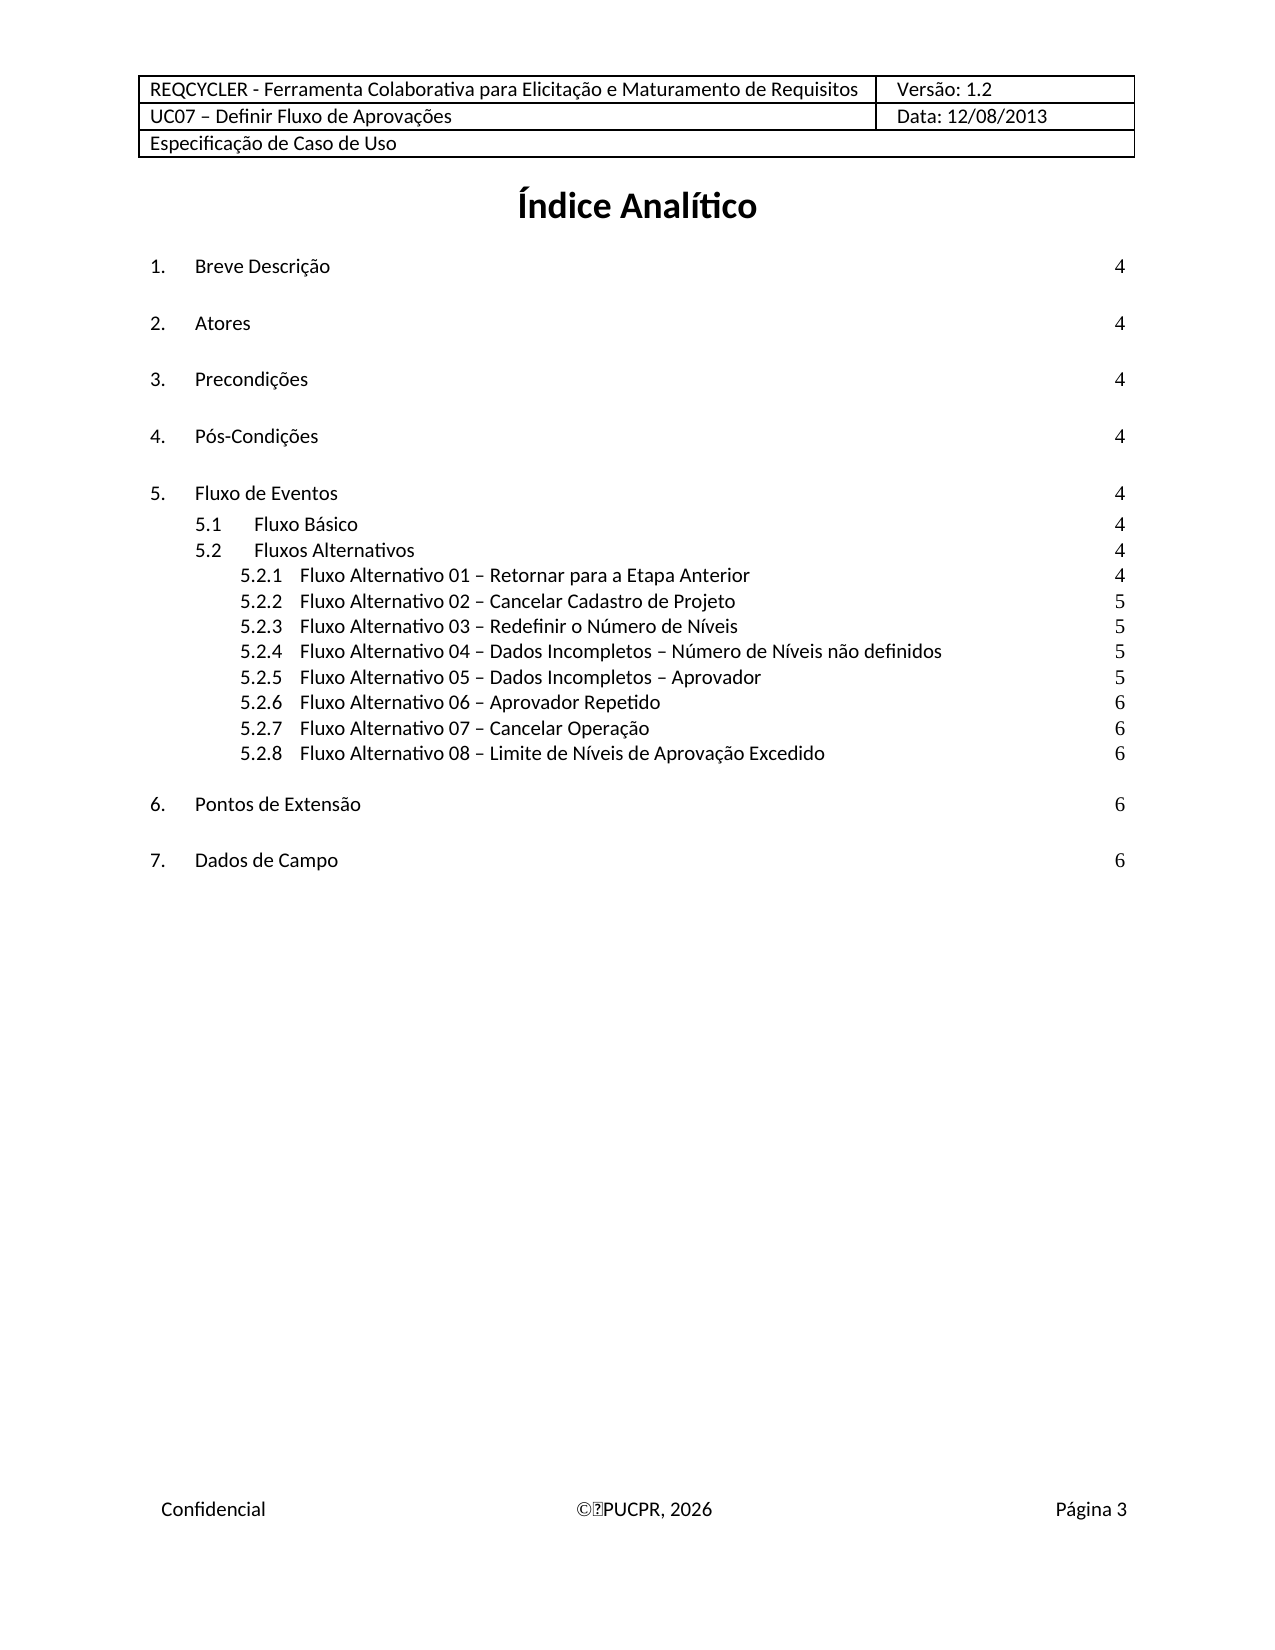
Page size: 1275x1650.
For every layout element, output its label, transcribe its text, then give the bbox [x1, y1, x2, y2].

text 5.2.3 Fluxo Alternativo 03 – Redefinir o Número de Níveis 5 [240, 613, 1125, 639]
text 5.2.4 Fluxo Alternativo 04 – Dados Incompletos – Número de Níveis não definidos 5 [240, 639, 1125, 664]
text 5.2.1 Fluxo Alternativo 01 – Retornar para a Etapa Anterior 4 [240, 562, 1125, 588]
text 3. Precondições 4 [150, 367, 1050, 392]
text 5.1 Fluxo Básico 4 [195, 512, 1050, 537]
text 5.2 Fluxos Alternativos 4 [195, 537, 1050, 562]
text 5.2.8 Fluxo Alternativo 08 – Limite de Níveis de Aprovação Excedido 6 [240, 740, 1125, 766]
text 5.2.7 Fluxo Alternativo 07 – Cancelar Operação 6 [240, 715, 1125, 740]
text 2. Atores 4 [150, 310, 1050, 335]
text 4. Pós-Condições 4 [150, 423, 1050, 449]
text 5.2.5 Fluxo Alternativo 05 – Dados Incompletos – Aprovador 5 [240, 664, 1125, 689]
text 6. Pontos de Extensão 6 [150, 791, 1050, 816]
text 1. Breve Descrição 4 [150, 253, 1050, 279]
text 5.2.2 Fluxo Alternativo 02 – Cancelar Cadastro de Projeto 5 [240, 588, 1125, 613]
text 5. Fluxo de Eventos 4 [150, 480, 1050, 505]
title Índice Analítico [150, 182, 1125, 228]
text 5.2.6 Fluxo Alternativo 06 – Aprovador Repetido 6 [240, 689, 1125, 715]
text 7. Dados de Campo 6 [150, 847, 1050, 873]
